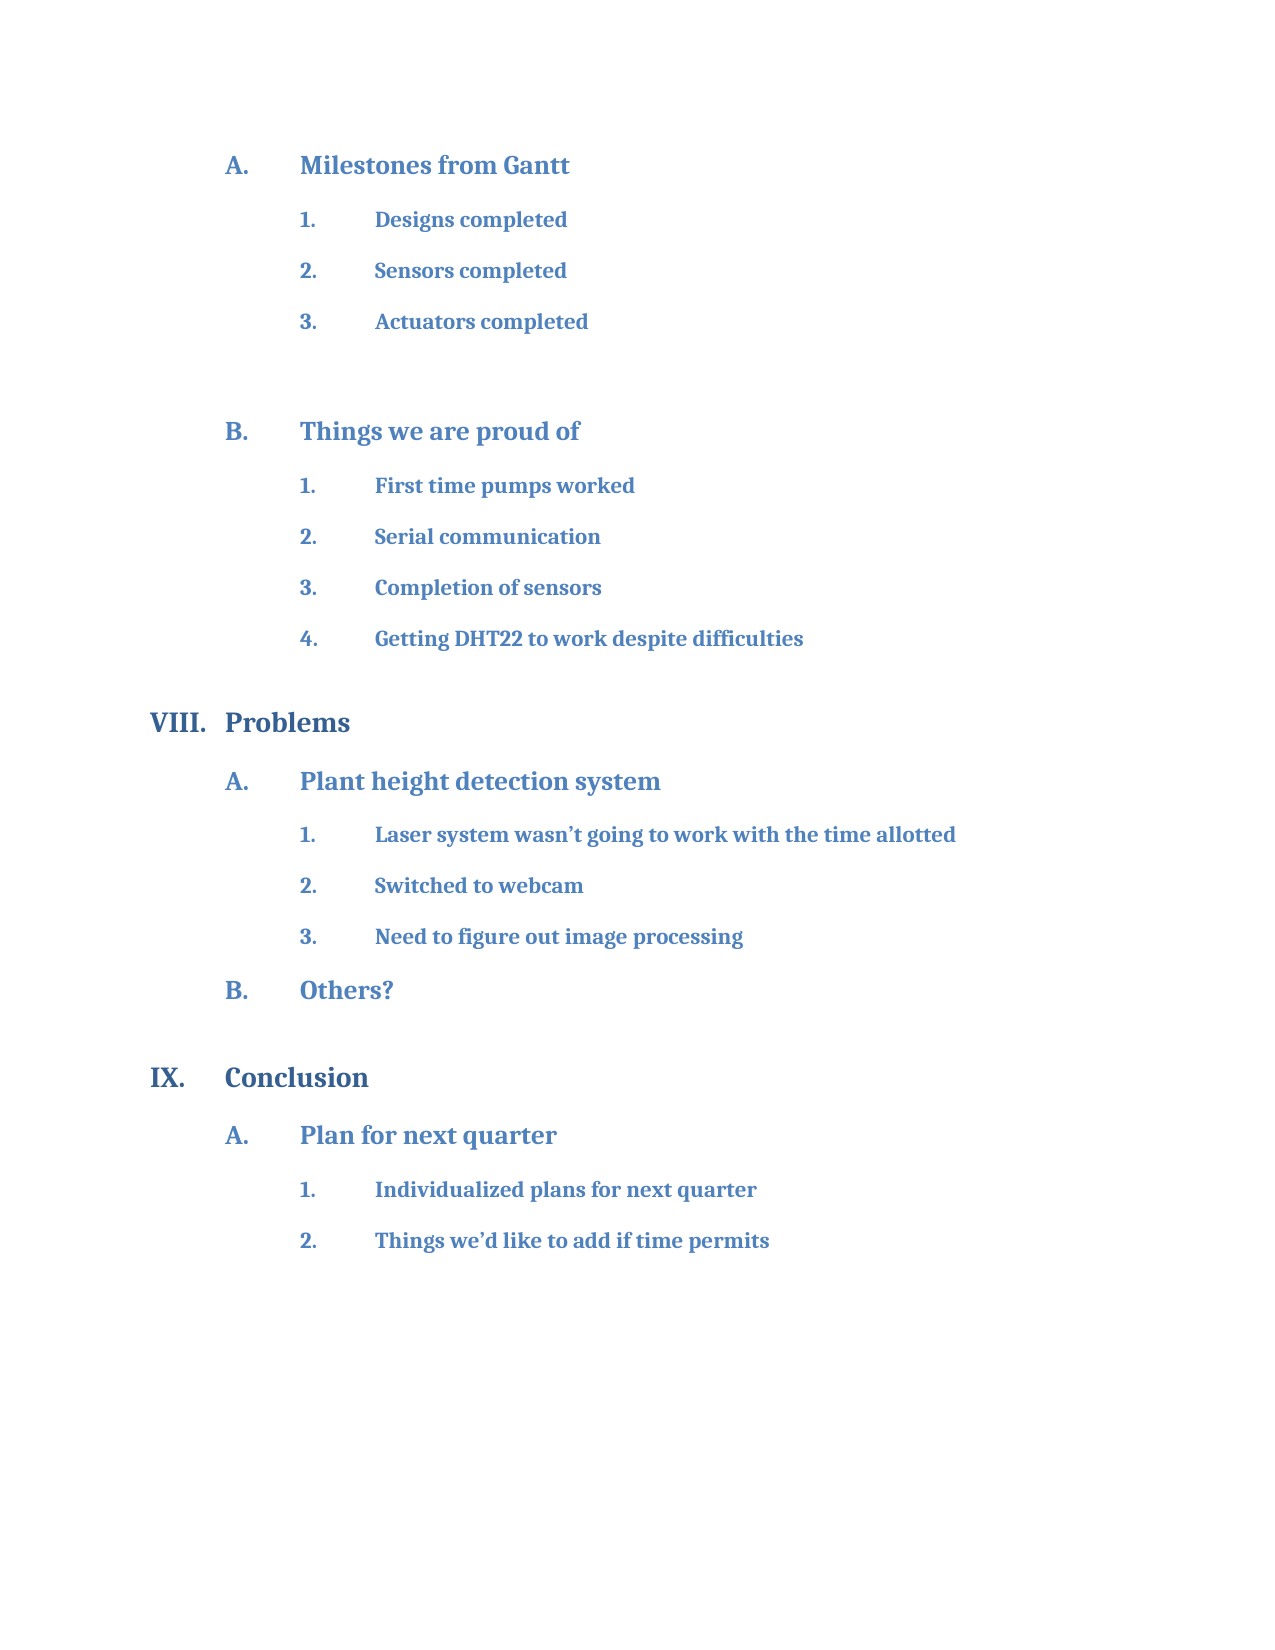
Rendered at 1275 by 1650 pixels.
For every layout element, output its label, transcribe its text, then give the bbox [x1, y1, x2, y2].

subtitle Need to figure out image processing [300, 924, 1125, 951]
subtitle Conclusion [150, 1061, 1125, 1094]
subtitle Completion of sensors [300, 575, 1125, 601]
subtitle Things we’d like to add if time permits [300, 1228, 1125, 1254]
subtitle Getting DHT22 to work despite difficulties [300, 626, 1125, 652]
subtitle Switched to webcam [300, 873, 1125, 899]
subtitle First time pumps worked [300, 473, 1125, 499]
subtitle Plant height detection system [225, 766, 1125, 797]
subtitle Individualized plans for next quarter [300, 1177, 1125, 1203]
subtitle Plan for next quarter [225, 1120, 1125, 1151]
subtitle Problems [150, 706, 1125, 740]
subtitle Sensors completed [300, 258, 1125, 284]
subtitle Others? [225, 975, 1125, 1006]
subtitle Serial communication [300, 524, 1125, 550]
subtitle Actuators completed [300, 309, 1125, 335]
subtitle Milestones from Gantt [225, 150, 1125, 181]
subtitle Laser system wasn’t going to work with the time allotted [300, 822, 1125, 848]
subtitle Designs completed [300, 207, 1125, 233]
subtitle Things we are proud of [225, 416, 1125, 447]
